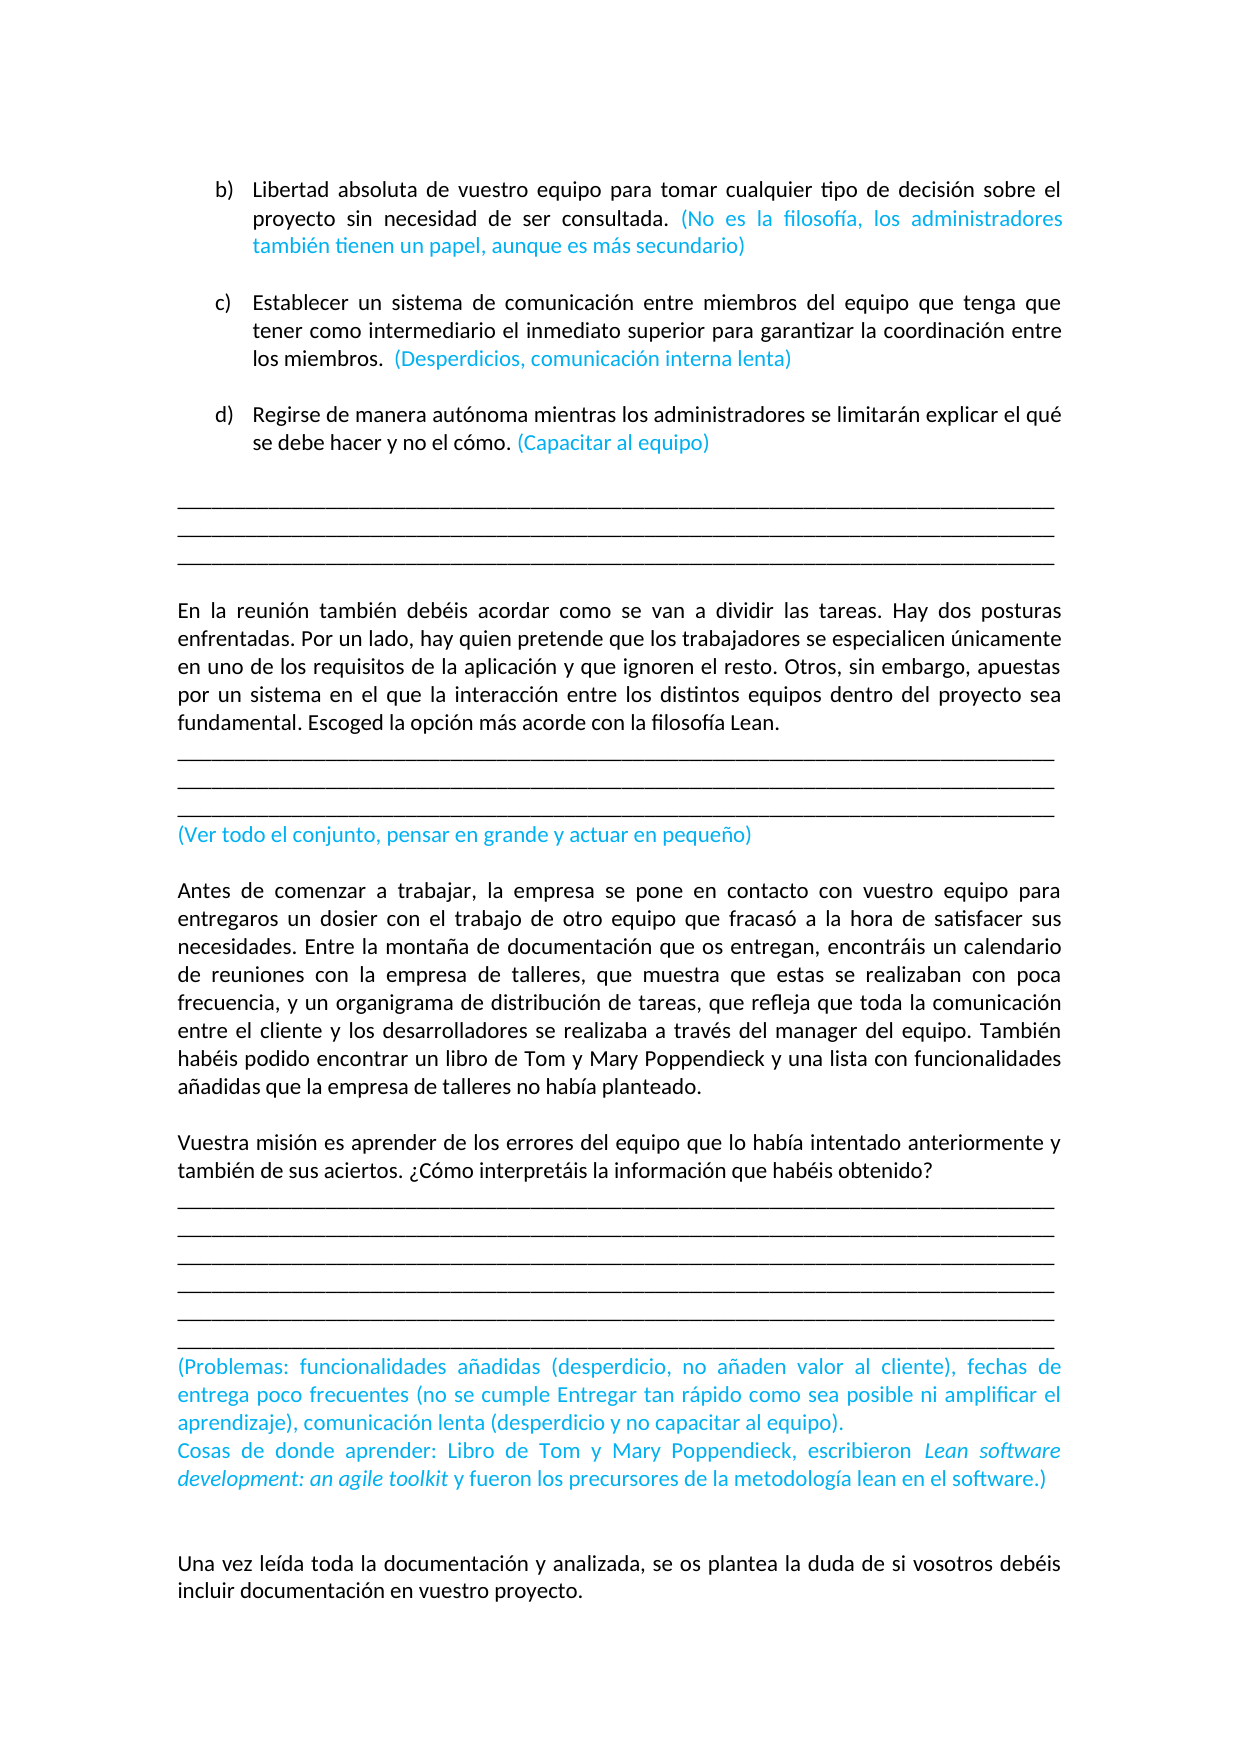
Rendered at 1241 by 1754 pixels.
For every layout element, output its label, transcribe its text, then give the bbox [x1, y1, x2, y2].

list Establecer un sistema de comunicación entre miembros del equipo que tenga que tener como intermediario el inmediato superior para garantizar la coordinación entre los miembros. (Desperdicios, comunicación interna lenta) [215, 288, 1063, 372]
list Regirse de manera autónoma mientras los administradores se limitarán explicar el qué se debe hacer y no el cómo. (Capacitar al equipo) [215, 400, 1063, 456]
text Antes de comenzar a trabajar, la empresa se pone en contacto con vuestro equipo para entregaros un dosier con el trabajo de otro equipo que fracasó a la hora de satisfacer sus necesidades. Entre la montaña de documentación que os entregan, encontráis un calendario de reuniones con la empresa de talleres, que muestra que estas se realizaban con poca frecuencia, y un organigrama de distribución de tareas, que refleja que toda la comunicación entre el cliente y los desarrolladores se realizaba a través del manager del equipo. También habéis podido encontrar un libro de Tom y Mary Poppendieck y una lista con funcionalidades añadidas que la empresa de talleres no había planteado. [177, 876, 1063, 1100]
text Cosas de donde aprender: Libro de Tom y Mary Poppendieck, escribieron Lean software development: an agile toolkit y fueron los precursores de la metodología lean en el software.) [177, 1437, 1063, 1493]
text Vuestra misión es aprender de los errores del equipo que lo había intentado anteriormente y también de sus aciertos. ¿Cómo interpretáis la información que habéis obtenido? [177, 1128, 1063, 1184]
text En la reunión también debéis acordar como se van a dividir las tareas. Hay dos posturas enfrentadas. Por un lado, hay quien pretende que los trabajadores se especialicen únicamente en uno de los requisitos de la aplicación y que ignoren el resto. Otros, sin embargo, apuestas por un sistema en el que la interacción entre los distintos equipos dentro del proyecto sea fundamental. Escoged la opción más acorde con la filosofía Lean. [177, 596, 1063, 736]
text (Problemas: funcionalidades añadidas (desperdicio, no añaden valor al cliente), fechas de entrega poco frecuentes (no se cumple Entregar tan rápido como sea posible ni amplificar el aprendizaje), comunicación lenta (desperdicio y no capacitar al equipo). [177, 1352, 1063, 1437]
list Libertad absoluta de vuestro equipo para tomar cualquier tipo de decisión sobre el proyecto sin necesidad de ser consultada. (No es la filosofía, los administradores también tienen un papel, aunque es más secundario) [215, 176, 1063, 260]
text ______________________________________________________________________________________________________________________________________________________________________________________________________________________________________________________________________________________________________________________________________________________________________________________________________________________________________________________________________________ [177, 1184, 1063, 1352]
text Una vez leída toda la documentación y analizada, se os plantea la duda de si vosotros debéis incluir documentación en vuestro proyecto. [177, 1549, 1063, 1605]
text _______________________________________________________________________________________________________________________________________________________________________________________________________________________________________ [177, 484, 1063, 568]
text _______________________________________________________________________________________________________________________________________________________________________________________________________________________________________ [177, 736, 1063, 820]
text (Ver todo el conjunto, pensar en grande y actuar en pequeño) [177, 820, 1063, 848]
